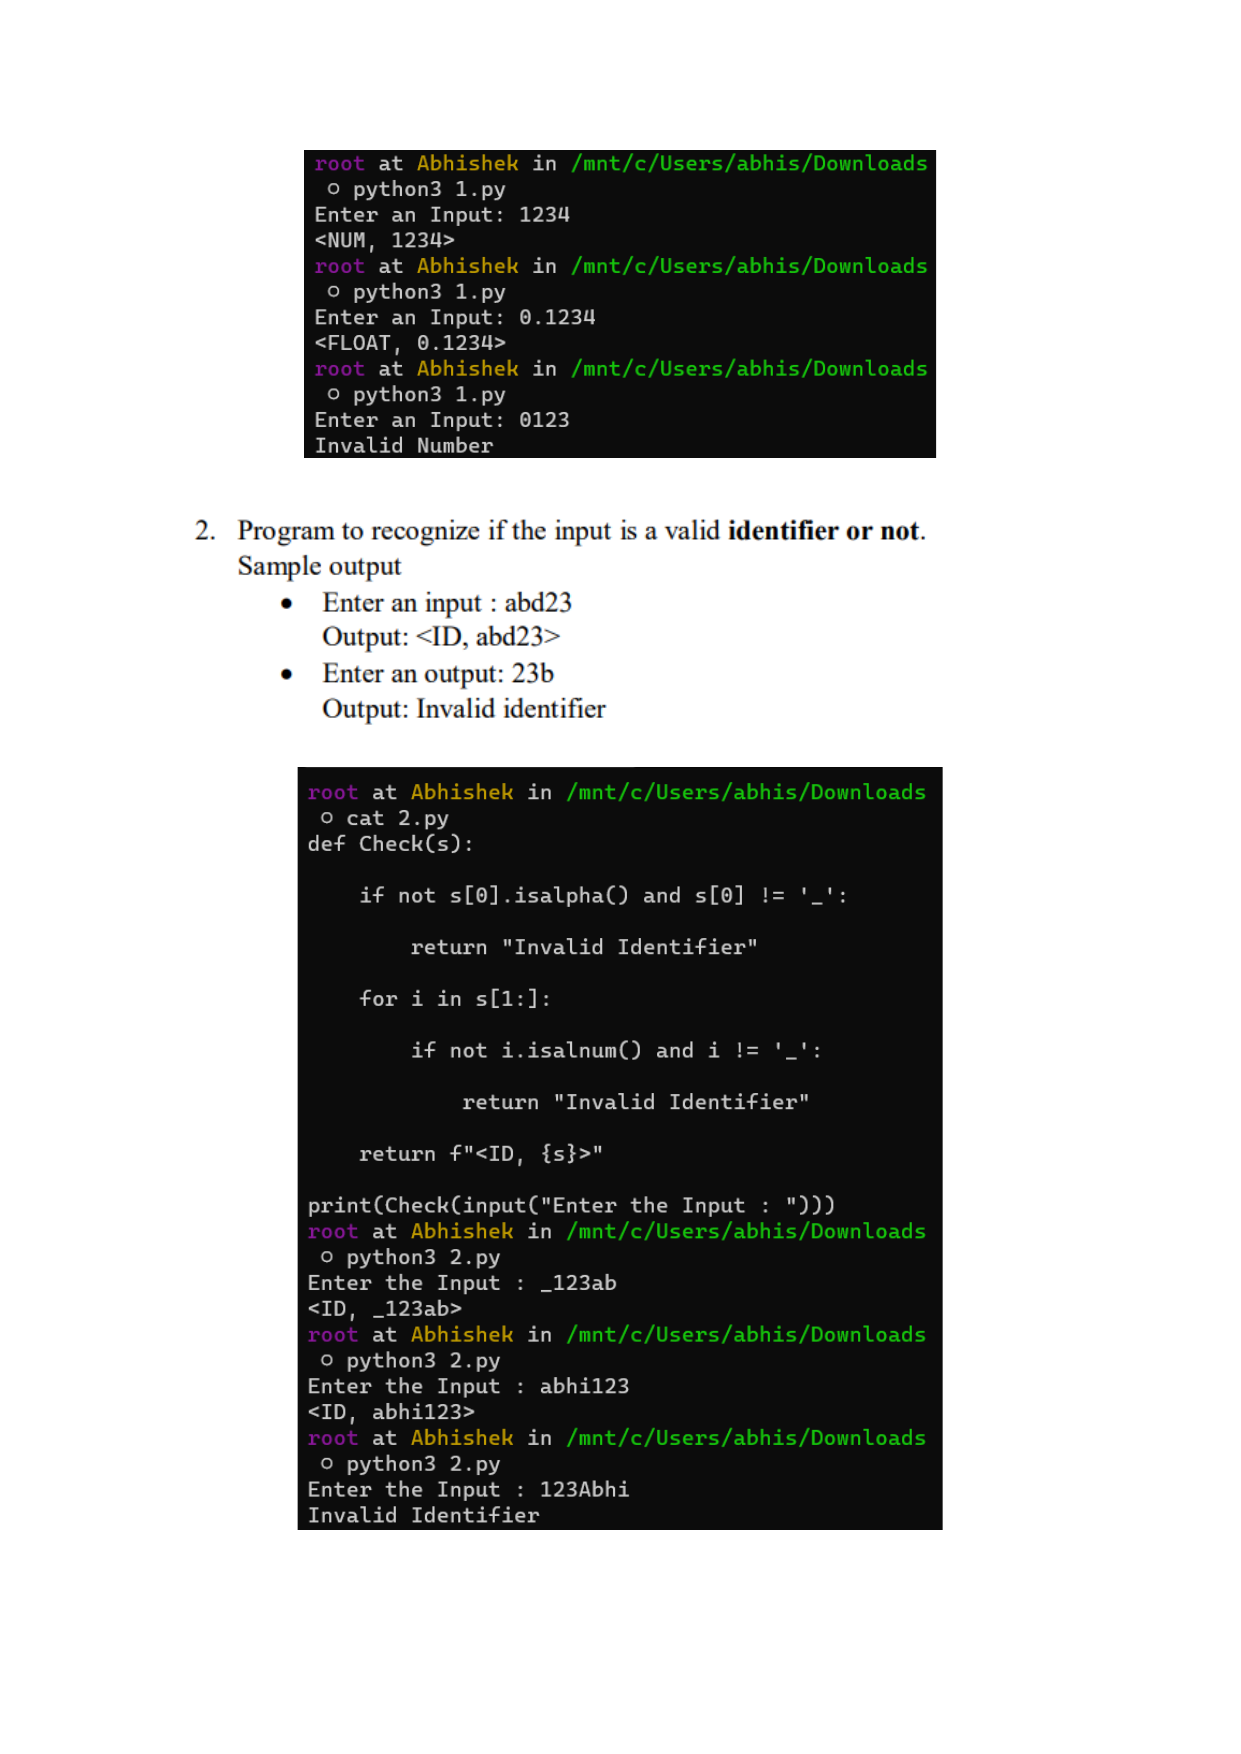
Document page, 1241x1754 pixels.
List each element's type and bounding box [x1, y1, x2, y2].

picture [304, 150, 937, 458]
picture [297, 767, 943, 1530]
picture [150, 476, 956, 749]
